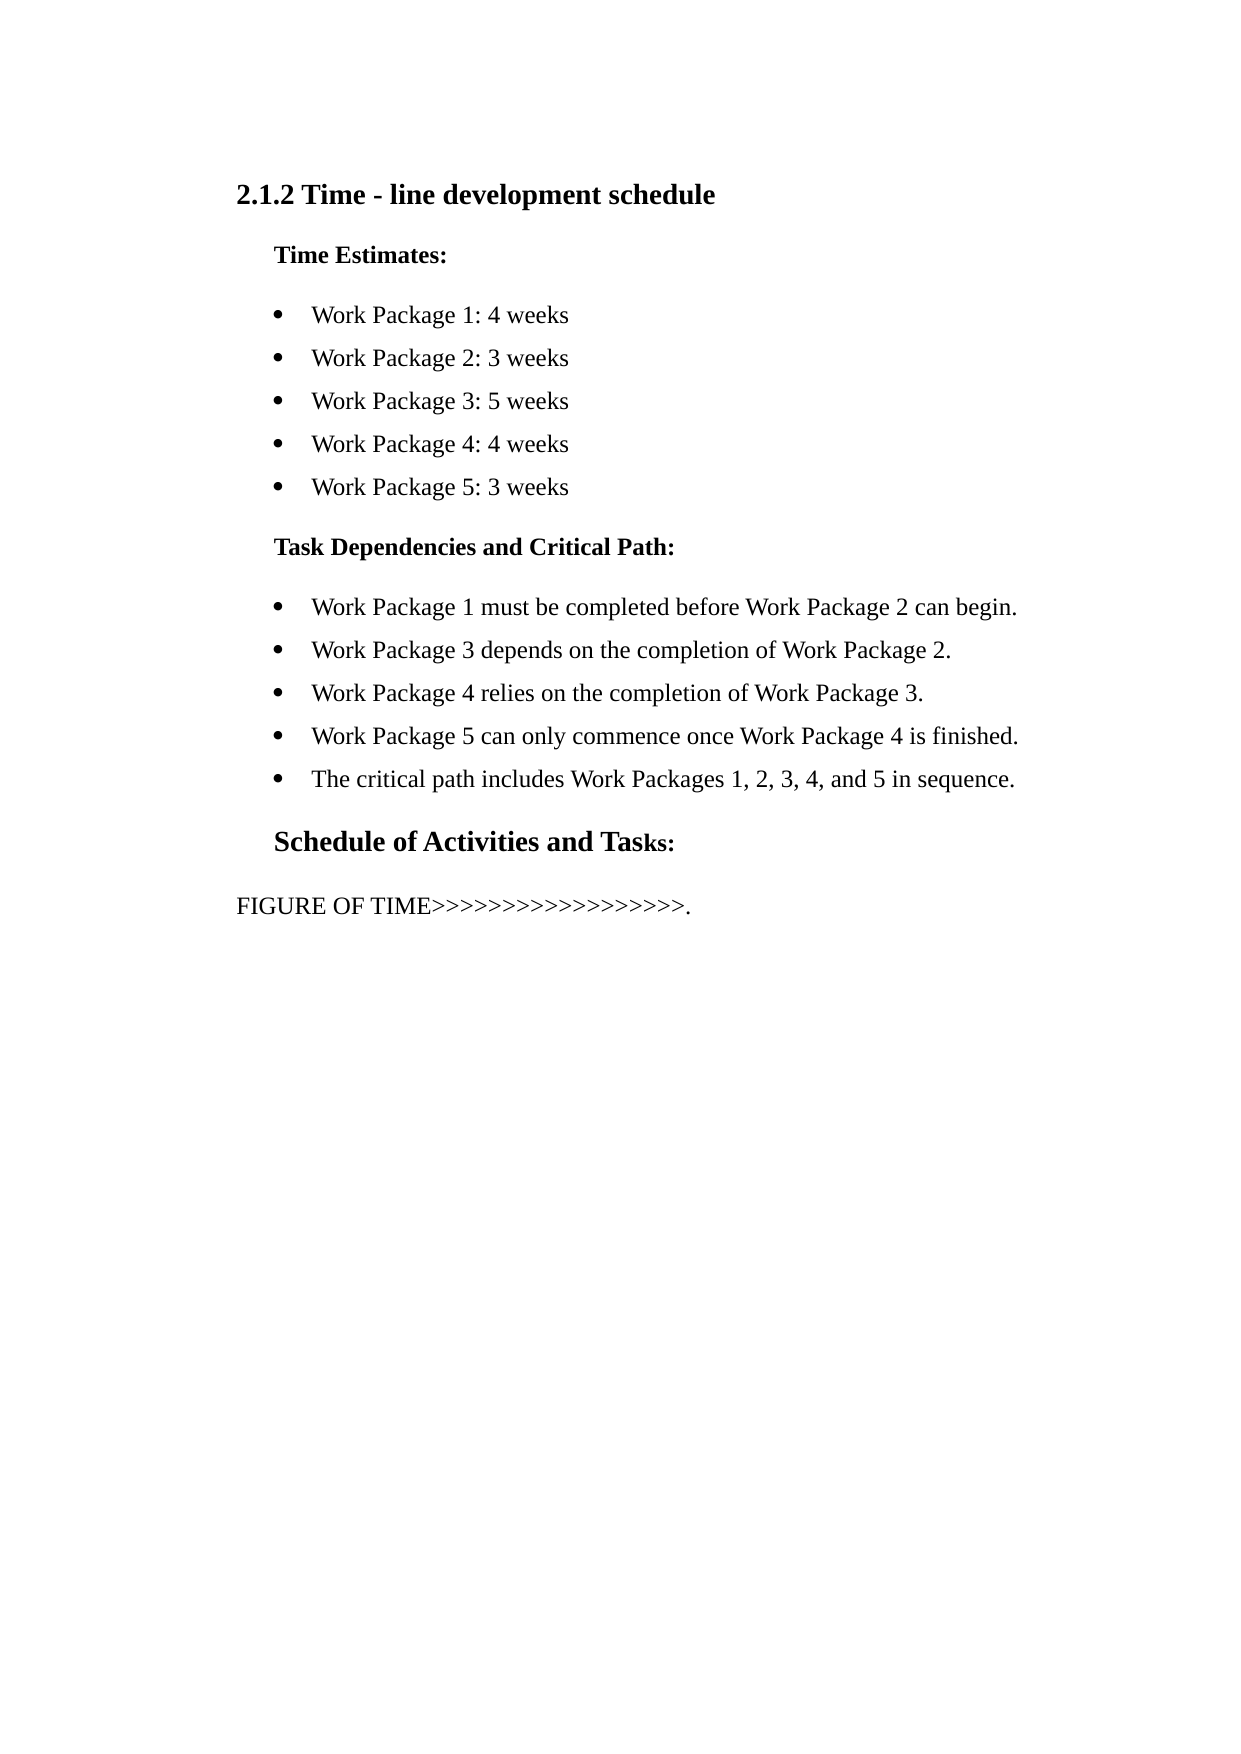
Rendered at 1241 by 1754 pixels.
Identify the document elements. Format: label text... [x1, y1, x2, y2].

list Work Package 4 relies on the completion of Work Package 3. [274, 678, 1063, 707]
text Time Estimates: [236, 240, 1063, 269]
list Work Package 1 must be completed before Work Package 2 can begin. [274, 592, 1063, 621]
list Work Package 2: 3 weeks [274, 343, 1063, 372]
list Work Package 4: 4 weeks [274, 429, 1063, 458]
list Work Package 5 can only commence once Work Package 4 is finished. [274, 721, 1063, 750]
list Work Package 1: 4 weeks [274, 300, 1063, 328]
text FIGURE OF TIME>>>>>>>>>>>>>>>>>>. [236, 891, 1063, 920]
list Work Package 3 depends on the completion of Work Package 2. [274, 635, 1063, 664]
text 2.1.2 Time - line development schedule [236, 177, 1063, 211]
list The critical path includes Work Packages 1, 2, 3, 4, and 5 in sequence. [274, 764, 1063, 793]
text Schedule of Activities and Tasks: [236, 824, 1063, 858]
list Work Package 5: 3 weeks [274, 472, 1063, 501]
text Task Dependencies and Critical Path: [236, 532, 1063, 561]
list Work Package 3: 5 weeks [274, 386, 1063, 415]
